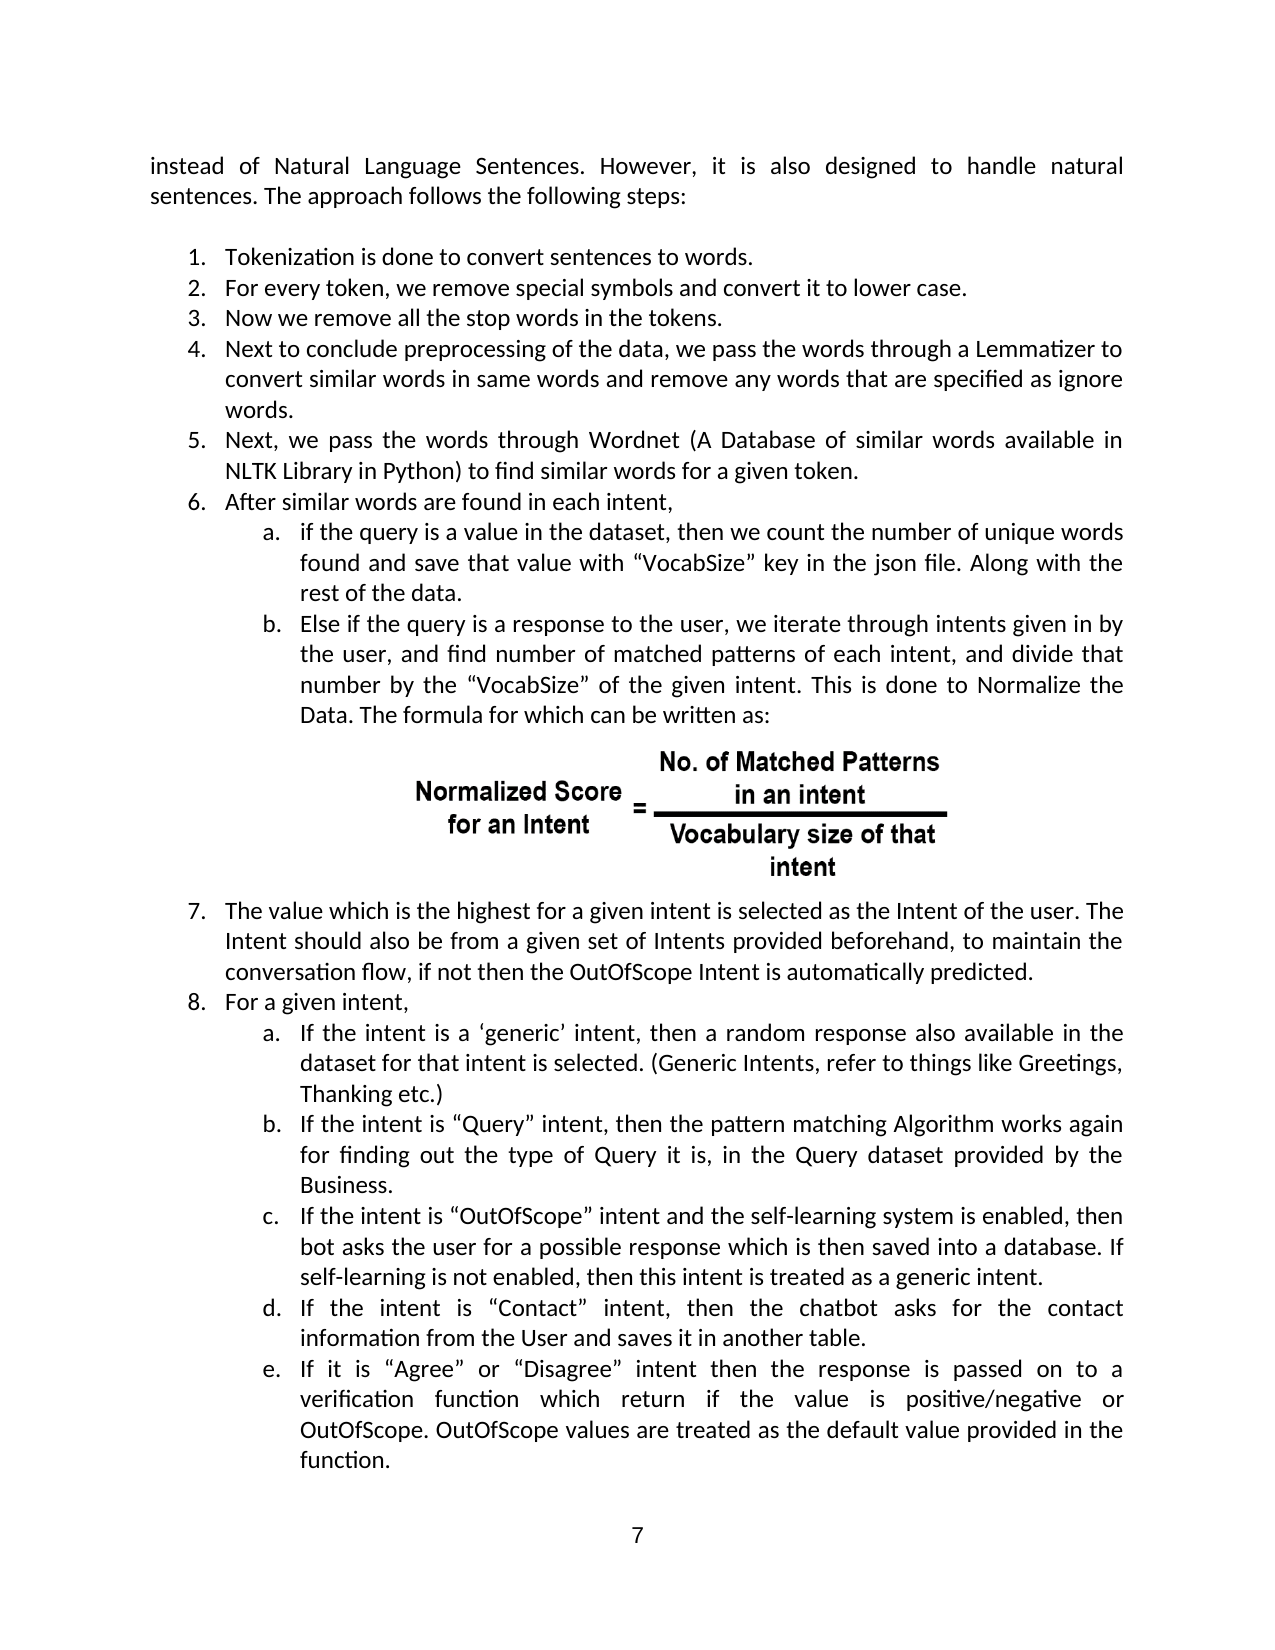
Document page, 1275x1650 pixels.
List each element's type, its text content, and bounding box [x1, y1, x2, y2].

list Next to conclude preprocessing of the data, we pass the words through a Lemmatizer to convert similar words in same words and remove any words that are specified as ignore words. [187, 333, 1125, 425]
list Next, we pass the words through Wordnet (A Database of similar words available in NLTK Library in Python) to find similar words for a given token. [187, 425, 1125, 486]
list For every token, we remove special symbols and convert it to lower case. [187, 272, 1125, 303]
list If the intent is “OutOfScope” intent and the self-learning system is enabled, then bot asks the user for a possible response which is then saved into a database. If self-learning is not enabled, then this intent is treated as a generic intent. [262, 1200, 1125, 1292]
picture [402, 730, 948, 895]
list The value which is the highest for a given intent is selected as the Intent of the user. The Intent should also be from a given set of Intents provided beforehand, to maintain the conversation flow, if not then the OutOfScope Intent is automatically predicted. [187, 895, 1125, 987]
list If the intent is a ‘generic’ intent, then a random response also available in the dataset for that intent is selected. (Generic Intents, refer to things like Greetings, Thanking etc.) [262, 1017, 1125, 1109]
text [150, 150, 1125, 211]
list After similar words are found in each intent, [187, 486, 1125, 516]
list For a given intent, [187, 987, 1125, 1017]
list If it is “Agree” or “Disagree” intent then the response is passed on to a verification function which return if the value is positive/negative or OutOfScope. OutOfScope values are treated as the default value provided in the function. [262, 1353, 1125, 1475]
list Else if the query is a response to the user, we iterate through intents given in by the user, and find number of matched patterns of each intent, and divide that number by the “VocabSize” of the given intent. This is done to Normalize the Data. The formula for which can be written as: [262, 608, 1125, 730]
list Now we remove all the stop words in the tokens. [187, 303, 1125, 333]
list Tokenization is done to convert sentences to words. [187, 242, 1125, 272]
list If the intent is “Contact” intent, then the chatbot asks for the contact information from the User and saves it in another table. [262, 1292, 1125, 1353]
list if the query is a value in the dataset, then we count the number of unique words found and save that value with “VocabSize” key in the json file. Along with the rest of the data. [262, 516, 1125, 608]
list If the intent is “Query” intent, then the pattern matching Algorithm works again for finding out the type of Query it is, in the Query dataset provided by the Business. [262, 1109, 1125, 1200]
